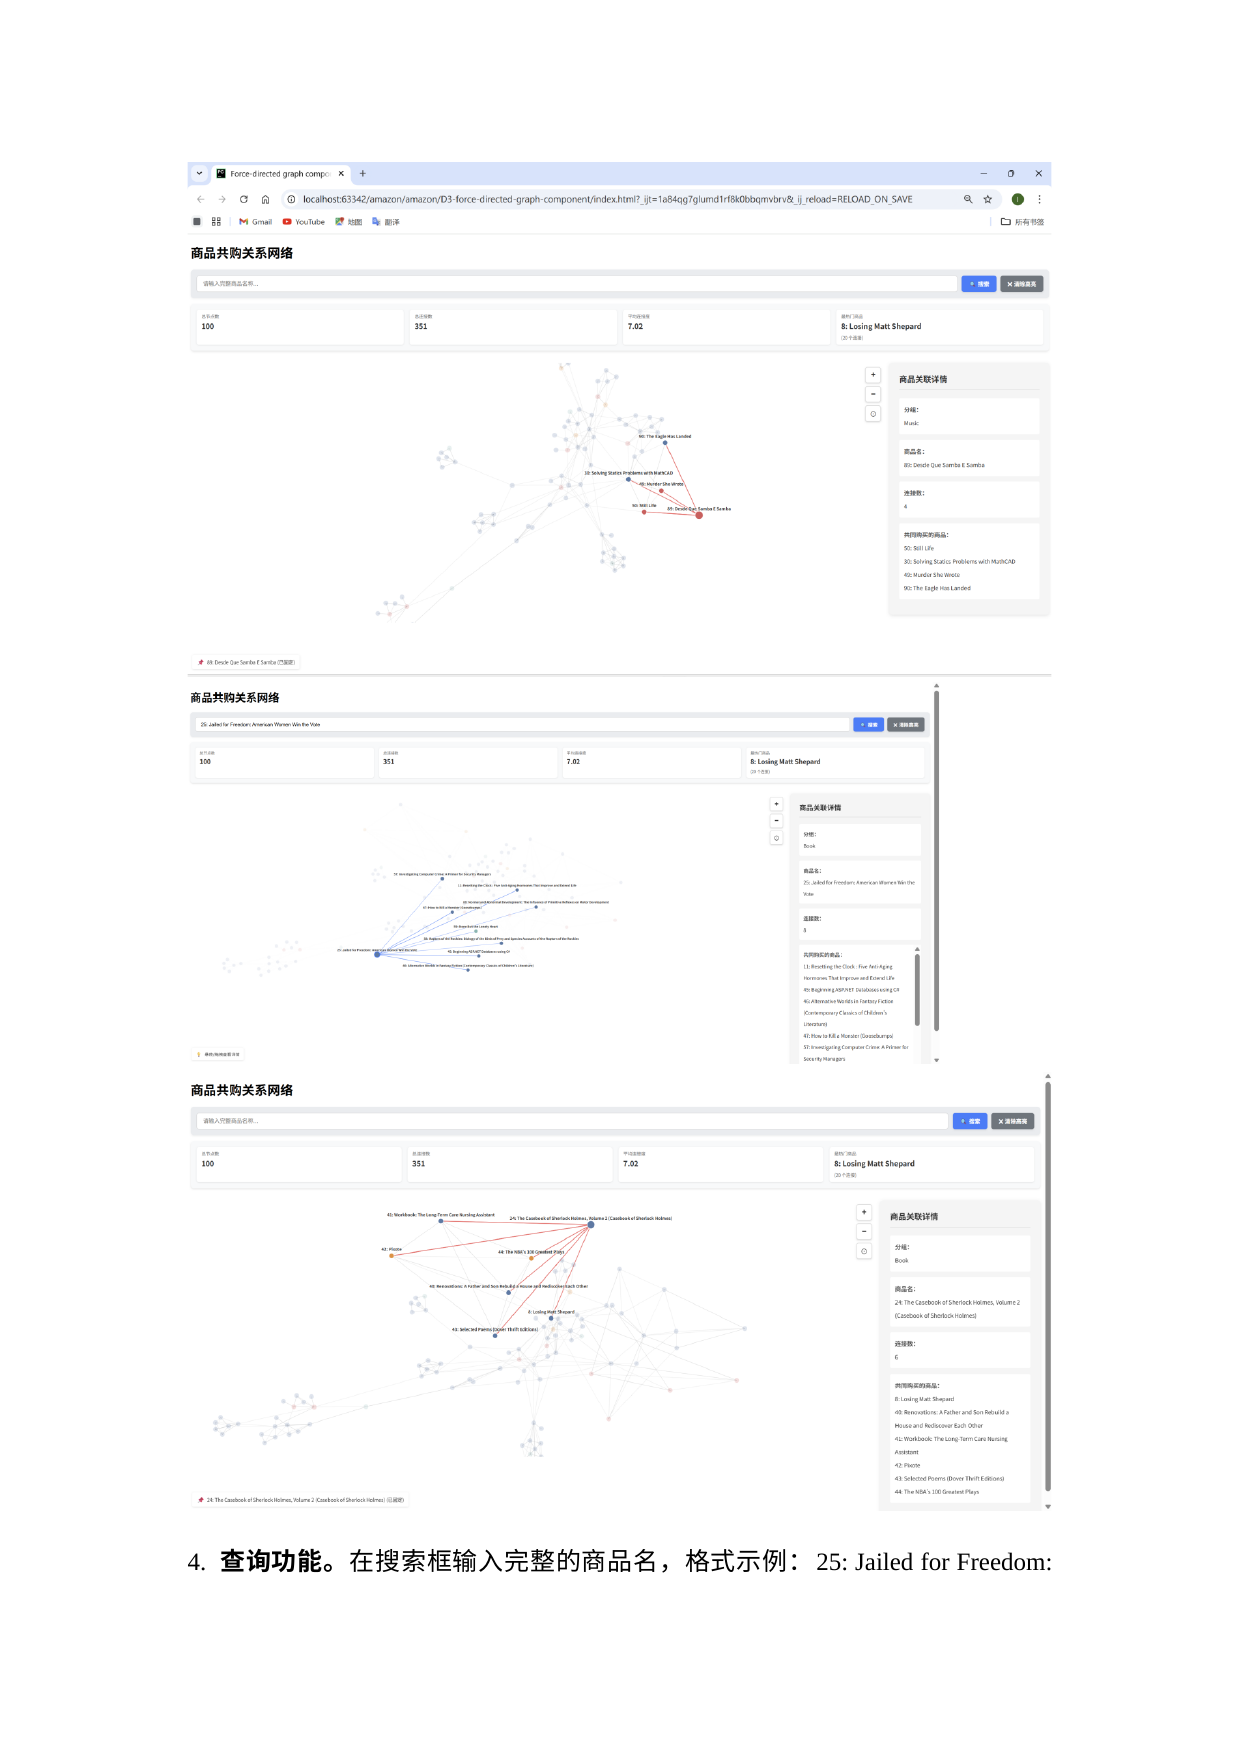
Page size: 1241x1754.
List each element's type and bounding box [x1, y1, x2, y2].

list [187, 1527, 1053, 1592]
picture [187, 1072, 1052, 1511]
picture [187, 682, 940, 1064]
picture [187, 162, 1052, 677]
